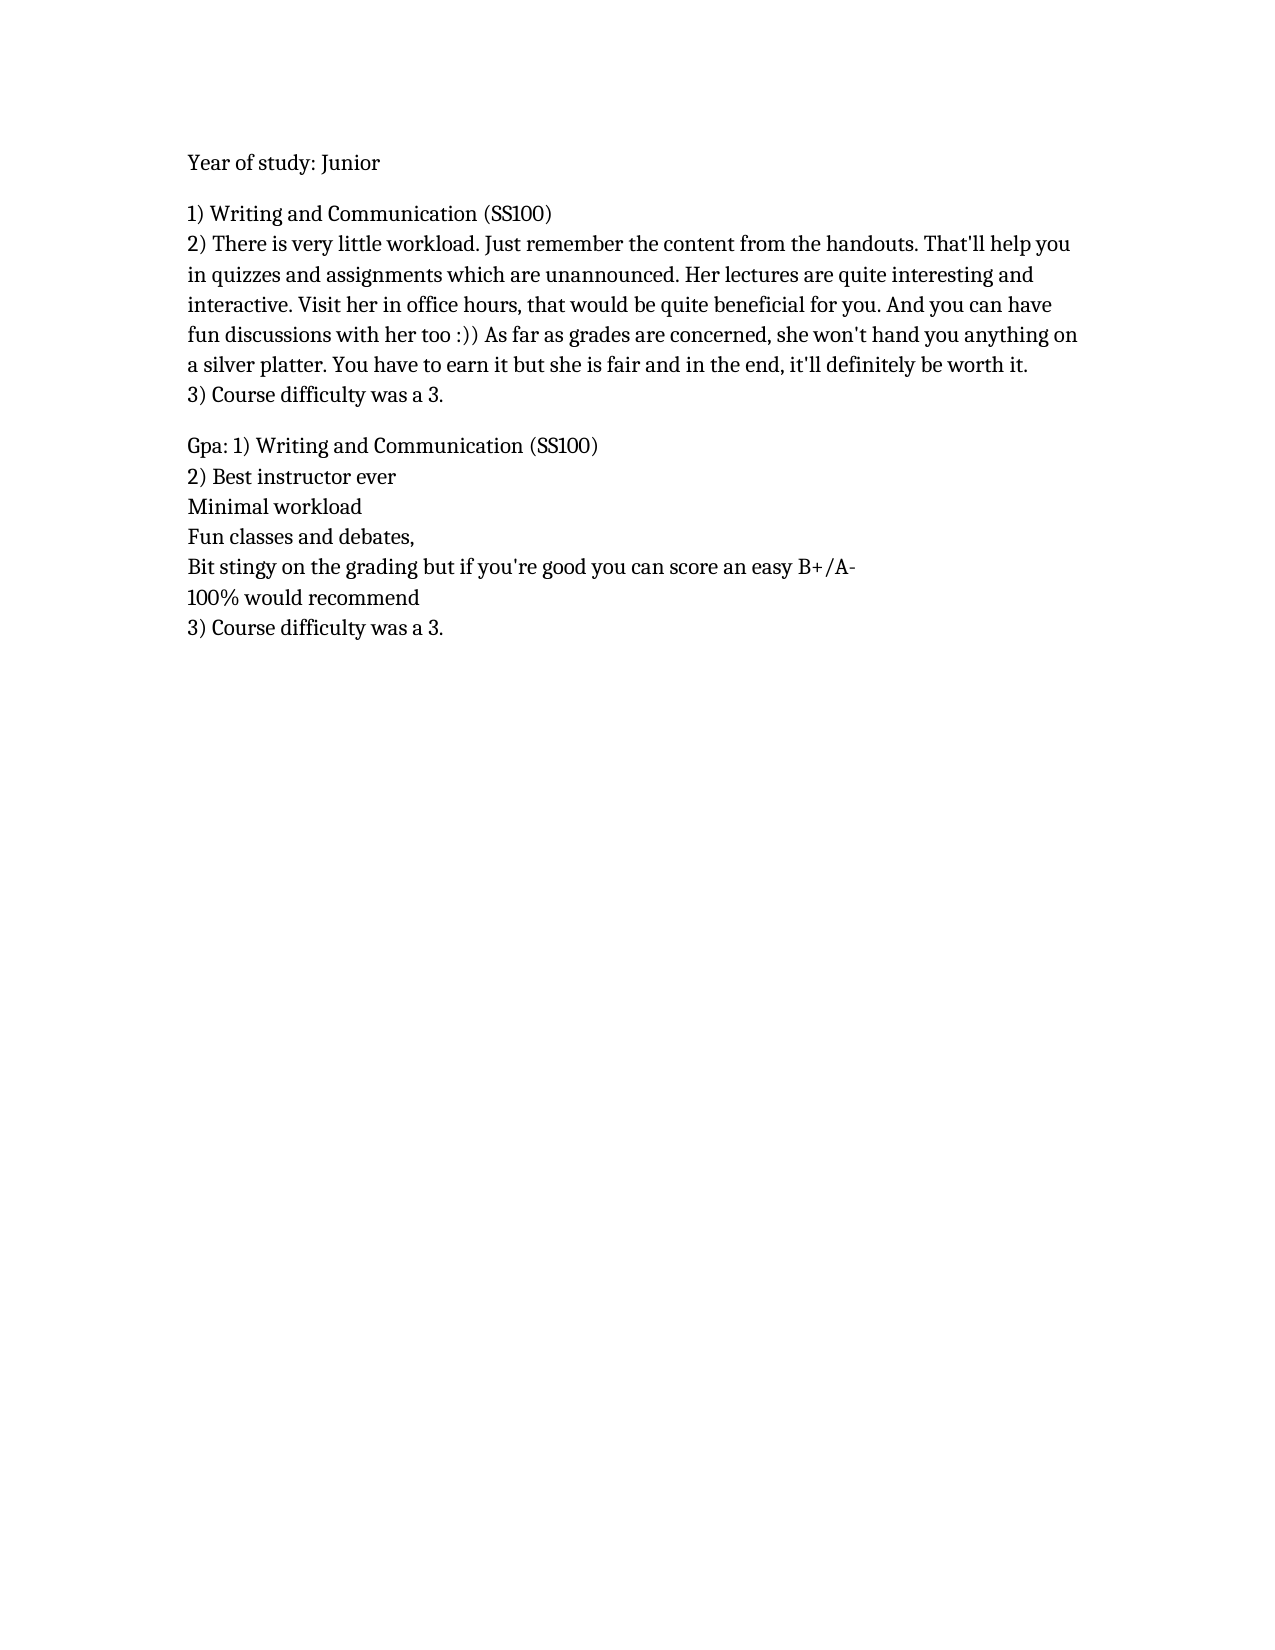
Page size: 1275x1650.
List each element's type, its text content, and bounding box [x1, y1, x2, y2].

text 1) Writing and Communication (SS100) 2) There is very little workload. Just remember the content from the handouts. That'll help you in quizzes and assignments which are unannounced. Her lectures are quite interesting and interactive. Visit her in office hours, that would be quite beneficial for you. And you can have fun discussions with her too :)) As far as grades are concerned, she won't hand you anything on a silver platter. You have to earn it but she is fair and in the end, it'll definitely be worth it. 3) Course difficulty was a 3. [187, 201, 1087, 409]
text Gpa: 1) Writing and Communication (SS100) 2) Best instructor ever Minimal workload Fun classes and debates, Bit stingy on the grading but if you're good you can score an easy B+/A- 100% would recommend 3) Course difficulty was a 3. [187, 433, 1087, 641]
text Year of study: Junior [187, 150, 1087, 176]
